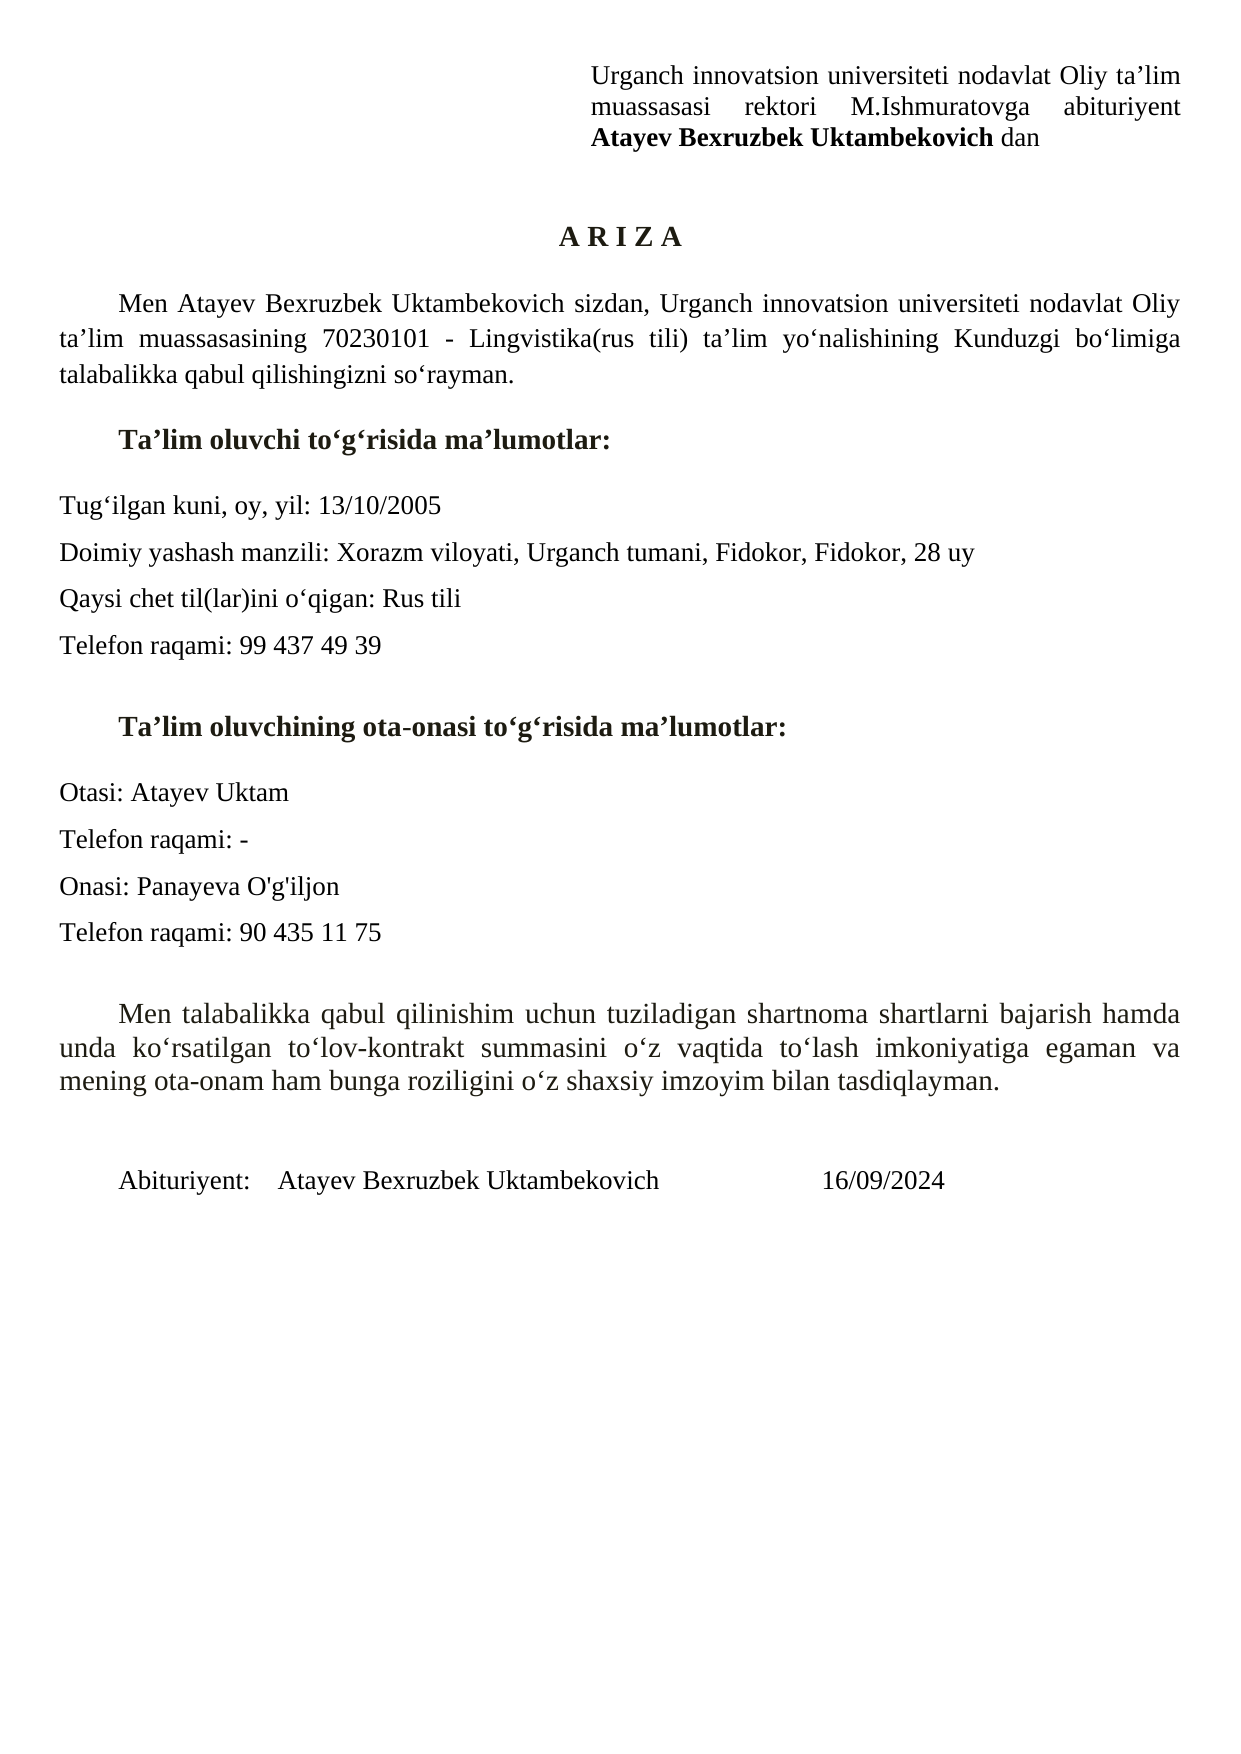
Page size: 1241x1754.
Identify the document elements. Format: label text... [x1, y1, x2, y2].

text Tug‘ilgan kuni, oy, yil: 13/10/2005 [59, 489, 1181, 520]
text A R I Z A [59, 219, 1181, 253]
text Men Atayev Bexruzbek Uktambekovich sizdan, Urganch innovatsion universiteti nodavlat Oliy ta’lim muassasasining 70230101 - Lingvistika(rus tili) ta’lim yo‘nalishining Kunduzgi bo‘limiga talabalikka qabul qilishingizni so‘rayman. [59, 287, 1181, 389]
text Men talabalikka qabul qilinishim uchun tuziladigan shartnoma shartlarni bajarish hamda unda ko‘rsatilgan to‘lov-kontrakt summasini o‘z vaqtida to‘lash imkoniyatiga egaman va mening ota-onam ham bunga roziligini oʻz shaxsiy imzoyim bilan tasdiqlayman. [59, 996, 1181, 1097]
text Urganch innovatsion universiteti nodavlat Oliy ta’lim muassasasi rektori M.Ishmuratovga abituriyent Atayev Bexruzbek Uktambekovich dan [591, 59, 1181, 152]
text Onasi: Panayeva O'g'iljon [59, 869, 1181, 901]
text Telefon raqami: 90 435 11 75 [59, 916, 1181, 947]
text Ta’lim oluvchining ota-onasi to‘g‘risida ma’lumotlar: [59, 709, 1181, 743]
text Abituriyent: Atayev Bexruzbek Uktambekovich 16/09/2024 [59, 1164, 1181, 1195]
text Telefon raqami: 99 437 49 39 [59, 629, 1181, 660]
text Doimiy yashash manzili: Xorazm viloyati, Urganch tumani, Fidokor, Fidokor, 28 uy [59, 536, 1181, 567]
text Qaysi chet til(lar)ini o‘qigan: Rus tili [59, 582, 1181, 613]
text Otasi: Atayev Uktam [59, 776, 1181, 807]
text Telefon raqami: - [59, 823, 1181, 854]
text Ta’lim oluvchi to‘g‘risida ma’lumotlar: [59, 422, 1181, 455]
